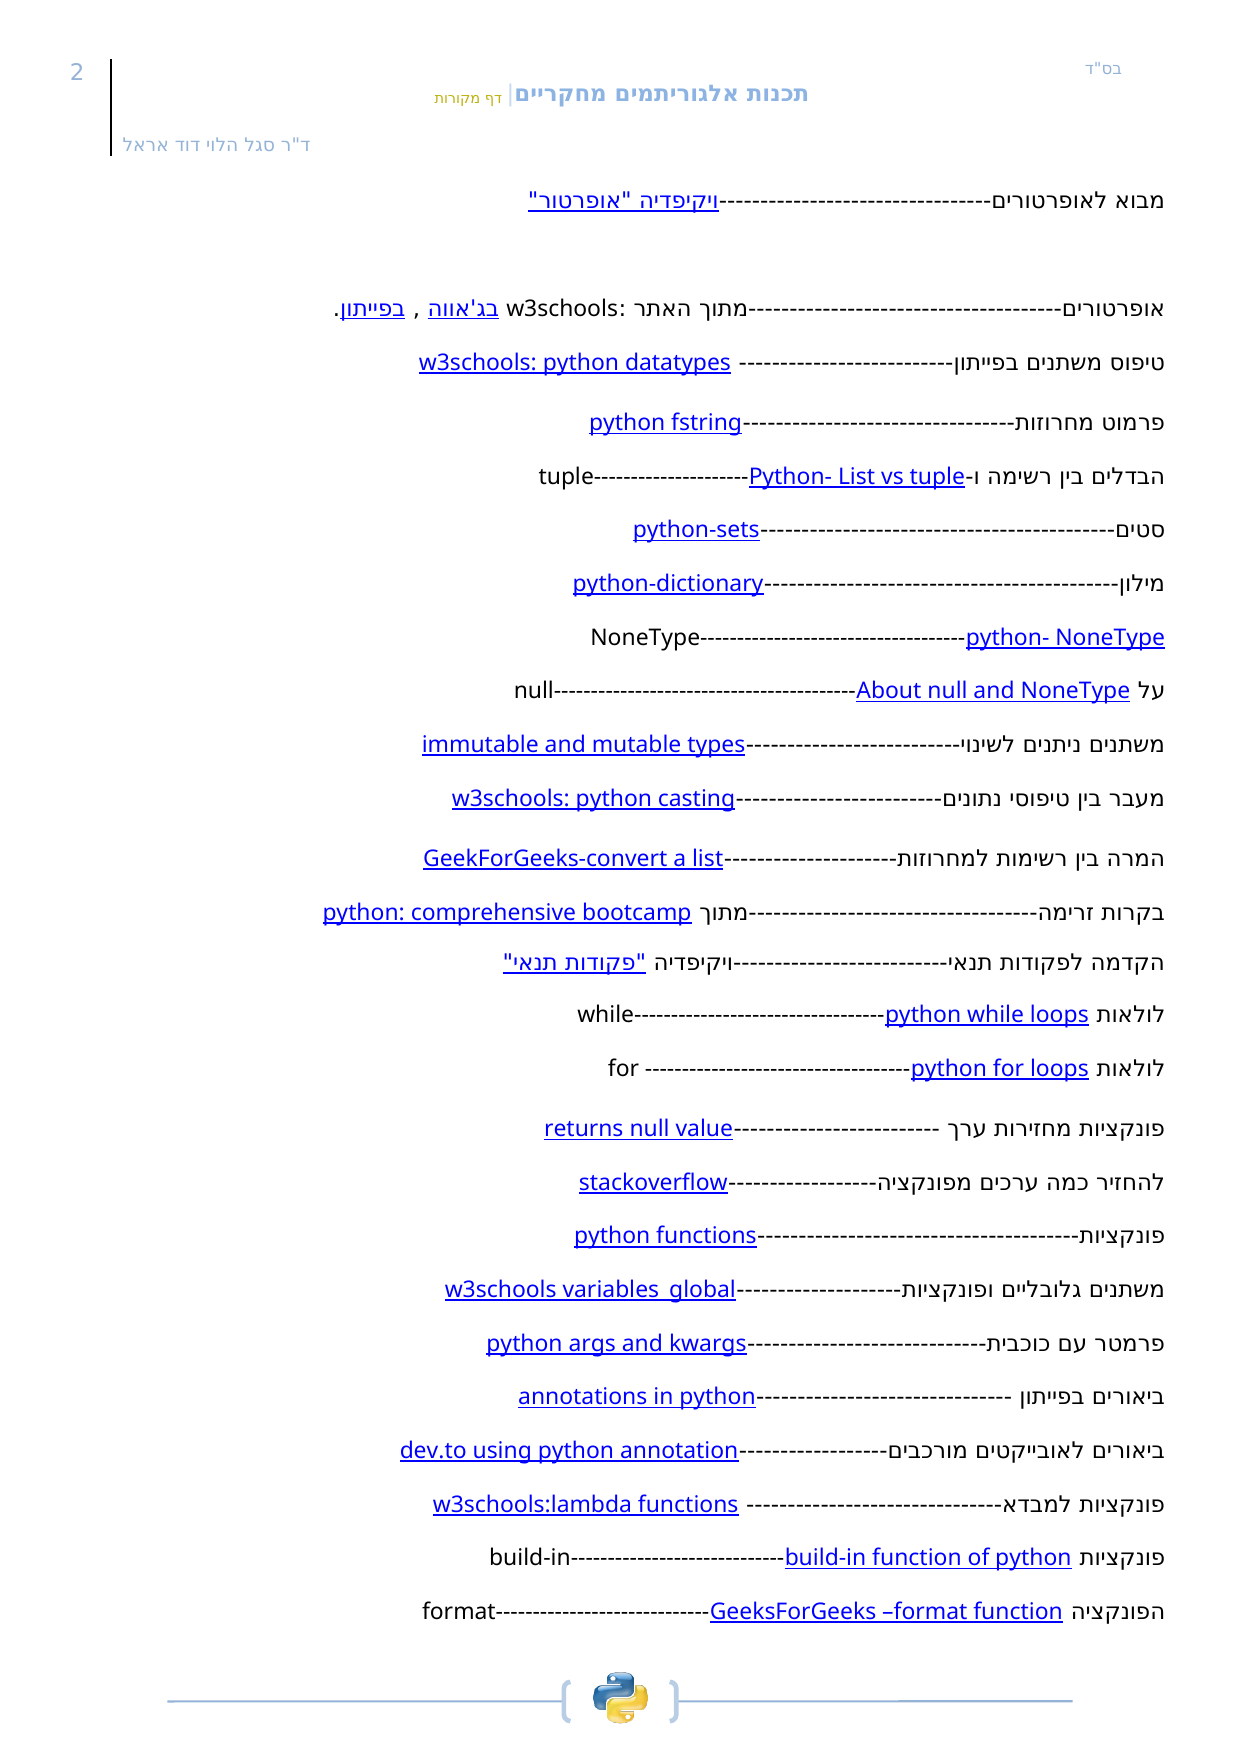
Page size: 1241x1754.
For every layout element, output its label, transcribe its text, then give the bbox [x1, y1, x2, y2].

text הבדלים בין רשימה ו-tuple---------------------Python- List vs tuple [75, 460, 1165, 491]
text מילון-------------------------------------------python-dictionary [75, 567, 1165, 598]
text ביאורים בפייתון -------------------------------annotations in python [75, 1380, 1165, 1412]
text סטים-------------------------------------------python-sets [75, 513, 1165, 544]
text על null-----------------------------------------About null and NoneType [75, 674, 1165, 706]
text הפונקציה format-----------------------------GeeksForGeeks –format function [75, 1595, 1165, 1626]
text ביאורים לאובייקטים מורכבים------------------dev.to using python annotation [75, 1434, 1165, 1465]
text NoneType------------------------------------python- NoneType [75, 621, 1165, 652]
text משתנים ניתנים לשינוי--------------------------immutable and mutable types [75, 728, 1165, 759]
text משתנים גלובליים ופונקציות--------------------w3schools variables_global [75, 1273, 1165, 1304]
text אופרטורים--------------------------------------מתוך האתר :w3schools בג'אווה , בפייתון. [75, 236, 1165, 323]
text לולאות for ------------------------------------python for loops פונקציות מחזירות ערך -------------------------returns null value [75, 1052, 1165, 1143]
text בקרות זרימה-----------------------------------מתוך python: comprehensive bootcamp [75, 896, 1165, 927]
text טיפוס משתנים בפייתון-------------------------- w3schools: python datatypes פרמוט מחרוזות---------------------------------python fstring [75, 346, 1165, 437]
text להחזיר כמה ערכים מפונקציה------------------stackoverflow [75, 1166, 1165, 1197]
text פונקציות build-in-----------------------------build-in function of python [75, 1541, 1165, 1572]
text מעבר בין טיפוסי נתונים-------------------------w3schools: python casting המרה בין רשימות למחרוזות---------------------GeekForGeeks-convert a list [75, 782, 1165, 873]
text פונקציות למבדא------------------------------- w3schools:lambda functions [75, 1488, 1165, 1519]
text לולאות while----------------------------------python while loops [75, 998, 1165, 1029]
text פונקציות---------------------------------------python functions [75, 1219, 1165, 1251]
text הקדמה לפקודות תנאי--------------------------ויקיפדיה "פקודות תנאי" [75, 949, 1165, 976]
picture [585, 1661, 655, 1744]
text פרמטר עם כוכבית-----------------------------python args and kwargs [75, 1327, 1165, 1358]
text מבוא לאופרטורים---------------------------------ויקיפדיה "אופרטור" [75, 187, 1165, 214]
